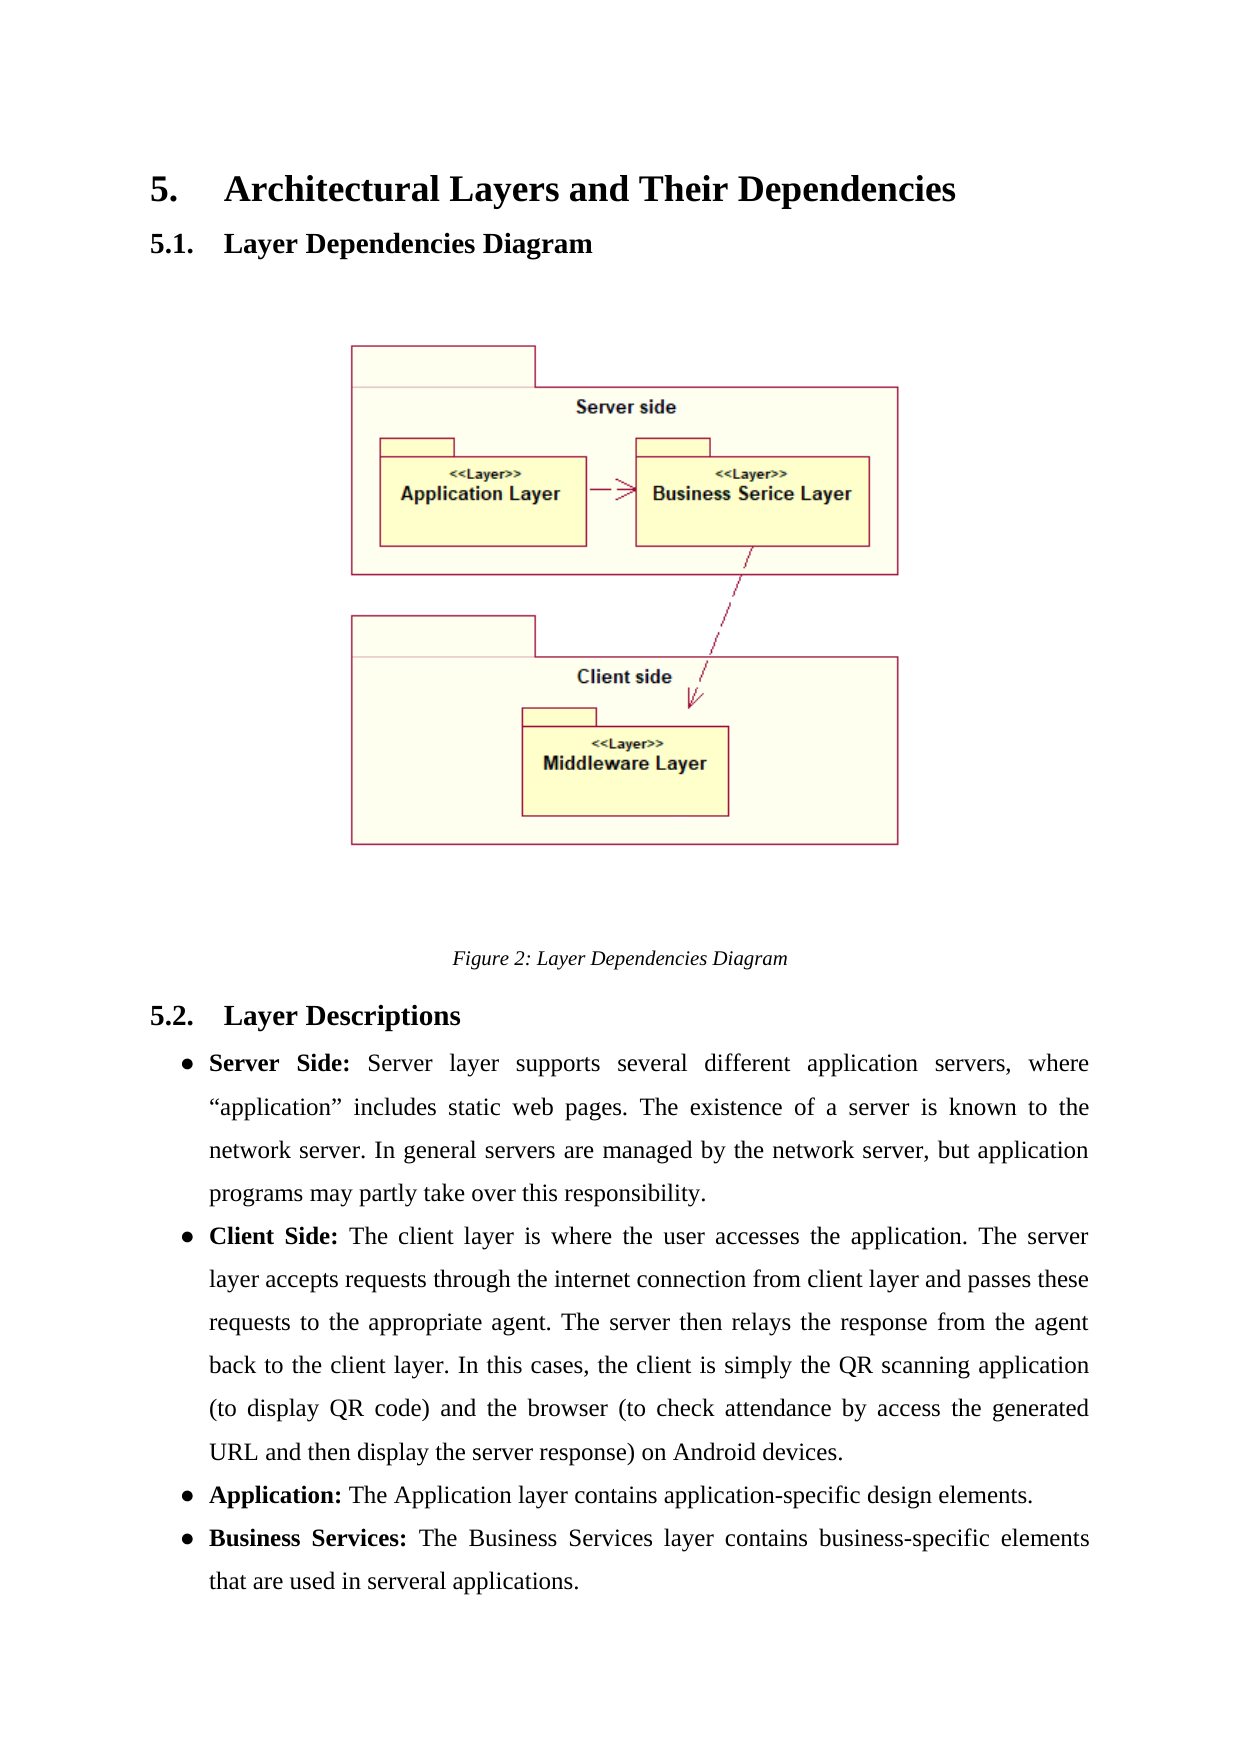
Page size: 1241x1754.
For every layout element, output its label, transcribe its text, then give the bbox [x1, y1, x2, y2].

picture [293, 276, 947, 929]
text 5.1. Layer Dependencies Diagram [150, 226, 1090, 260]
list Business Services: The Business Services layer contains business-specific elements that are used in serveral applications. [179, 1523, 1090, 1595]
list Client Side: The client layer is where the user accesses the application. The server layer accepts requests through the internet connection from client layer and passes these requests to the appropriate agent. The server then relays the response from the agent back to the client layer. In this cases, the client is simply the QR scanning application (to display QR code) and the browser (to check attendance by access the generated URL and then display the server response) on Android devices. [179, 1221, 1090, 1465]
text Figure 2: Layer Dependencies Diagram [150, 946, 1090, 970]
text 5.2. Layer Descriptions [150, 998, 1090, 1032]
text 5. Architectural Layers and Their Dependencies [150, 167, 1090, 210]
list Server Side: Server layer supports several different application servers, where “application” includes static web pages. The existence of a server is known to the network server. In general servers are managed by the network server, but application programs may partly take over this responsibility. [179, 1048, 1090, 1207]
list Application: The Application layer contains application-specific design elements. [179, 1480, 1090, 1508]
